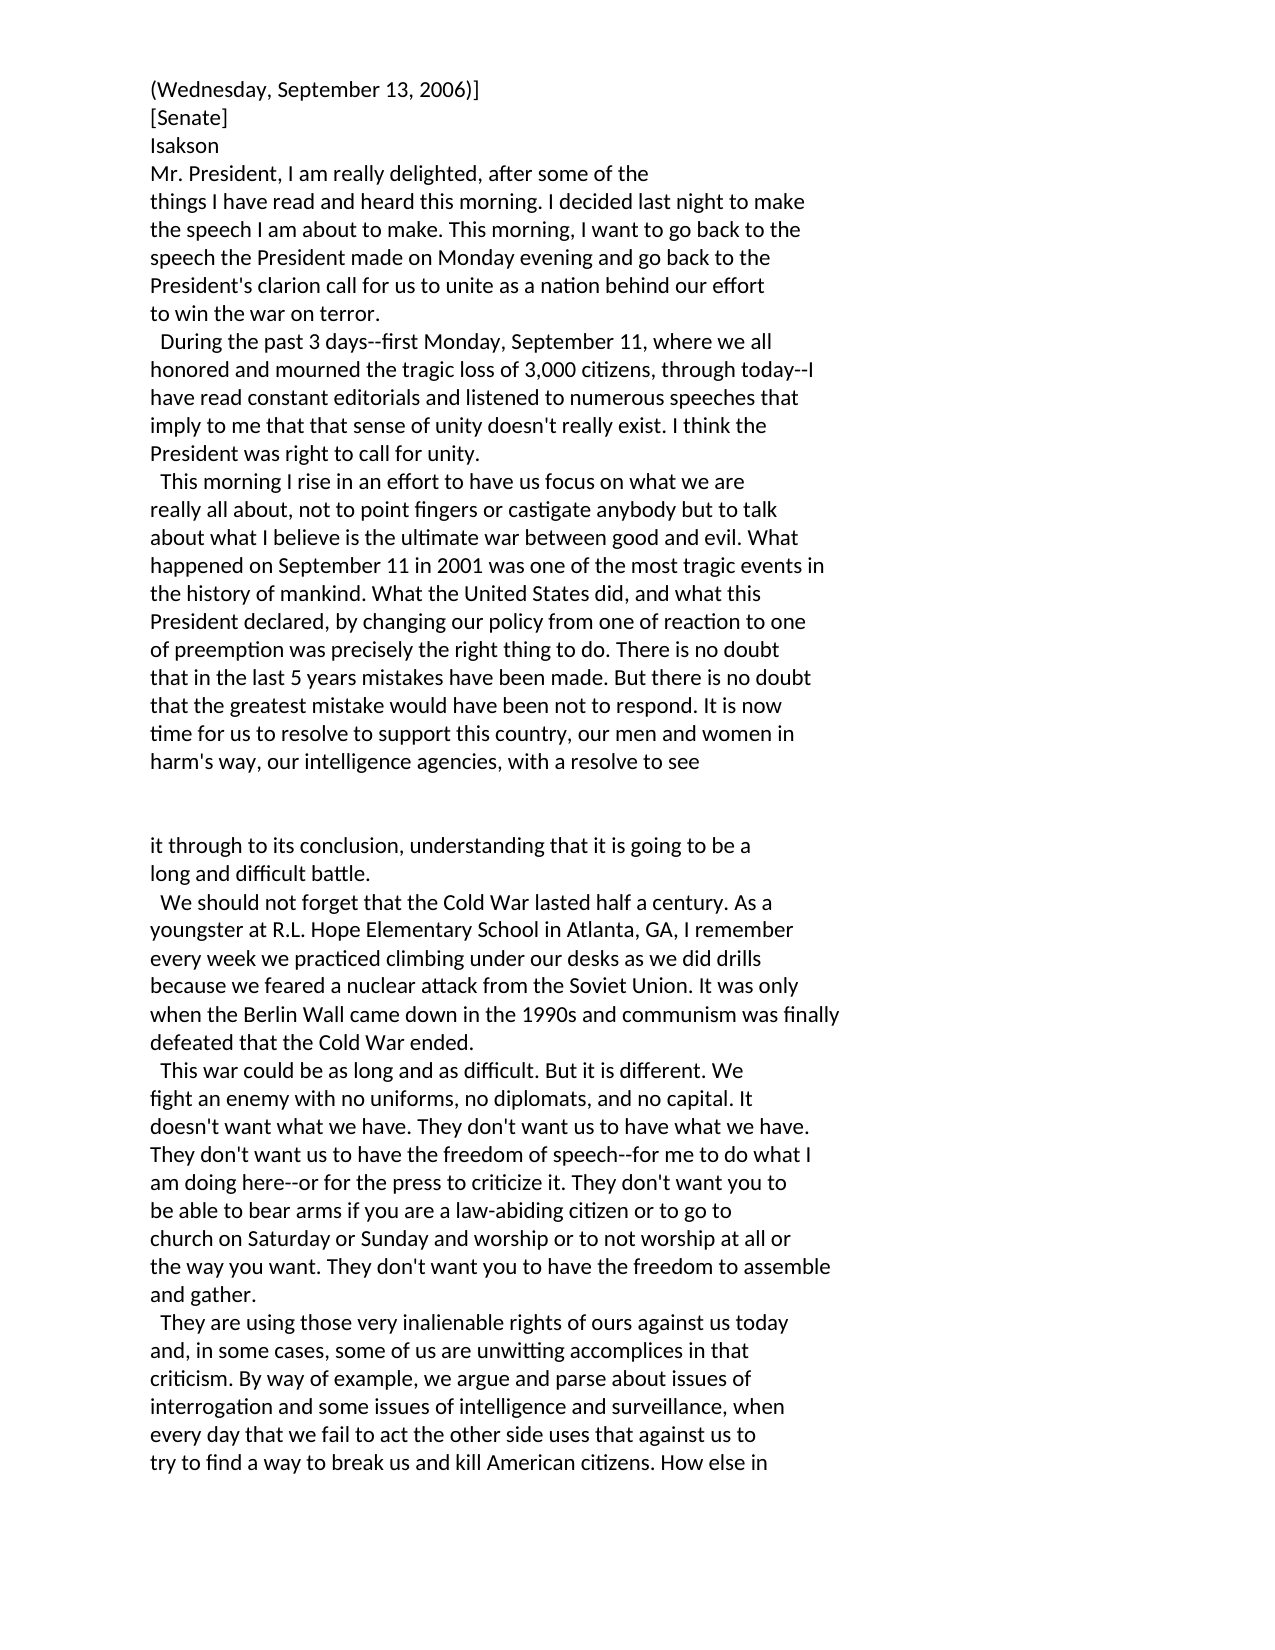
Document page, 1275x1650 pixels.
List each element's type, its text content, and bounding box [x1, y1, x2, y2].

text This war could be as long and as difficult. But it is different. We [150, 1056, 1125, 1084]
text am doing here--or for the press to criticize it. They don't want you to [150, 1168, 1125, 1196]
text try to find a way to break us and kill American citizens. How else in [150, 1448, 1125, 1476]
text things I have read and heard this morning. I decided last night to make [150, 187, 1125, 215]
text to win the war on terror. [150, 299, 1125, 327]
text the speech I am about to make. This morning, I want to go back to the [150, 215, 1125, 243]
text Mr. President, I am really delighted, after some of the [150, 159, 1125, 187]
text time for us to resolve to support this country, our men and women in [150, 719, 1125, 747]
text and gather. [150, 1280, 1125, 1308]
text harm's way, our intelligence agencies, with a resolve to see [150, 747, 1125, 776]
text it through to its conclusion, understanding that it is going to be a [150, 832, 1125, 859]
text long and difficult battle. [150, 859, 1125, 888]
text when the Berlin Wall came down in the 1990s and communism was finally [150, 1000, 1125, 1028]
text honored and mourned the tragic loss of 3,000 citizens, through today--I [150, 355, 1125, 383]
text interrogation and some issues of intelligence and surveillance, when [150, 1392, 1125, 1420]
text happened on September 11 in 2001 was one of the most tragic events in [150, 551, 1125, 579]
text of preemption was precisely the right thing to do. There is no doubt [150, 635, 1125, 663]
text President declared, by changing our policy from one of reaction to one [150, 607, 1125, 635]
text They are using those very inalienable rights of ours against us today [150, 1308, 1125, 1336]
text President's clarion call for us to unite as a nation behind our effort [150, 271, 1125, 299]
text church on Saturday or Sunday and worship or to not worship at all or [150, 1224, 1125, 1252]
text defeated that the Cold War ended. [150, 1028, 1125, 1056]
text about what I believe is the ultimate war between good and evil. What [150, 523, 1125, 551]
text We should not forget that the Cold War lasted half a century. As a [150, 888, 1125, 916]
text youngster at R.L. Hope Elementary School in Atlanta, GA, I remember [150, 916, 1125, 944]
text every week we practiced climbing under our desks as we did drills [150, 944, 1125, 972]
text President was right to call for unity. [150, 439, 1125, 467]
text fight an enemy with no uniforms, no diplomats, and no capital. It [150, 1084, 1125, 1112]
text During the past 3 days--first Monday, September 11, where we all [150, 327, 1125, 355]
text that the greatest mistake would have been not to respond. It is now [150, 691, 1125, 719]
text the history of mankind. What the United States did, and what this [150, 579, 1125, 607]
text imply to me that that sense of unity doesn't really exist. I think the [150, 411, 1125, 439]
text the way you want. They don't want you to have the freedom to assemble [150, 1252, 1125, 1280]
text speech the President made on Monday evening and go back to the [150, 243, 1125, 271]
text This morning I rise in an effort to have us focus on what we are [150, 467, 1125, 495]
text They don't want us to have the freedom of speech--for me to do what I [150, 1140, 1125, 1168]
text criticism. By way of example, we argue and parse about issues of [150, 1364, 1125, 1392]
text and, in some cases, some of us are unwitting accomplices in that [150, 1336, 1125, 1364]
text really all about, not to point fingers or castigate anybody but to talk [150, 495, 1125, 523]
text because we feared a nuclear attack from the Soviet Union. It was only [150, 972, 1125, 1000]
text every day that we fail to act the other side uses that against us to [150, 1420, 1125, 1448]
text doesn't want what we have. They don't want us to have what we have. [150, 1112, 1125, 1140]
text be able to bear arms if you are a law-abiding citizen or to go to [150, 1196, 1125, 1224]
text have read constant editorials and listened to numerous speeches that [150, 383, 1125, 411]
text that in the last 5 years mistakes have been made. But there is no doubt [150, 663, 1125, 691]
